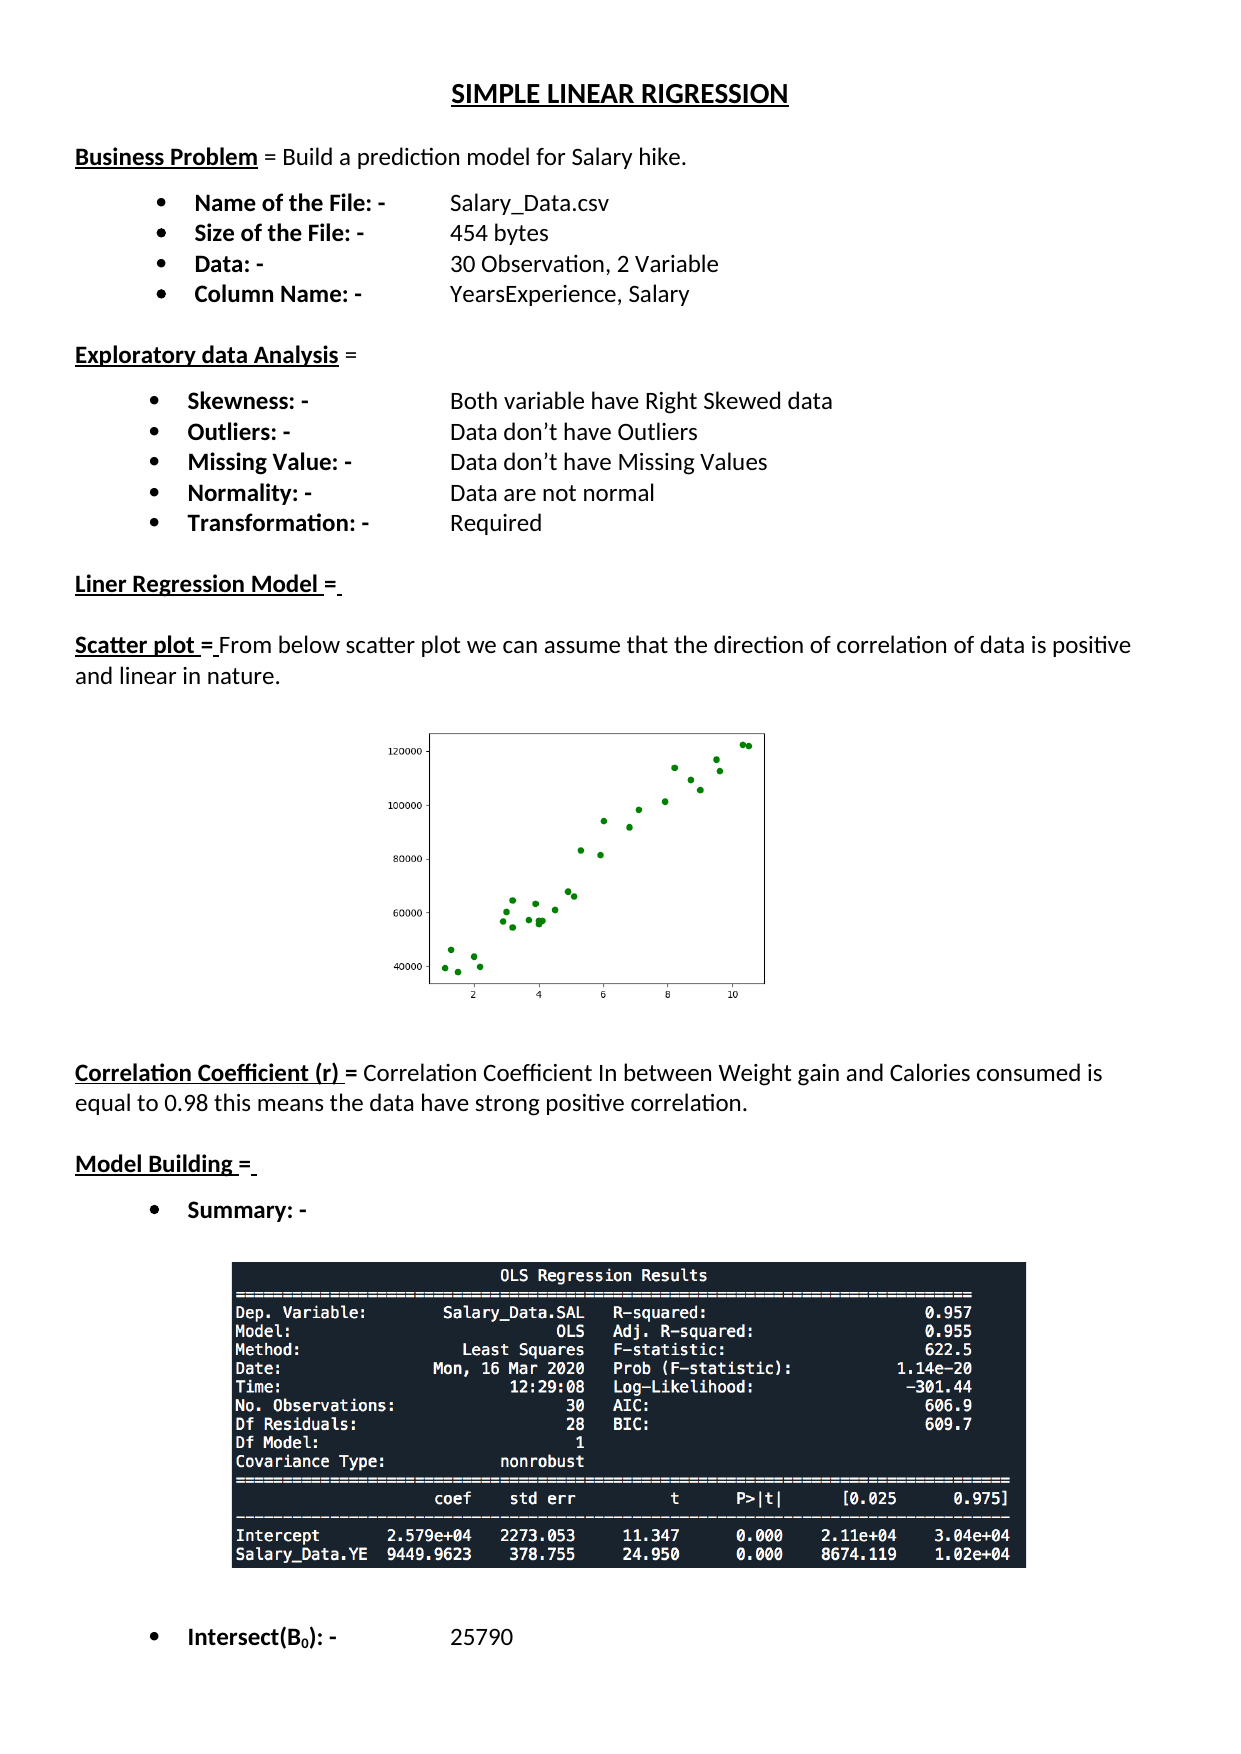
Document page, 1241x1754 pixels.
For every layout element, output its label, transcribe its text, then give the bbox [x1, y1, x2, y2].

text Scatter plot = From below scatter plot we can assume that the direction of correlation of data is positive and linear in nature. [75, 629, 1165, 690]
text Correlation Coefficient (r) = Correlation Coefficient In between Weight gain and Calories consumed is equal to 0.98 this means the data have strong positive correlation. [75, 1057, 1165, 1118]
list Name of the File: - Salary_Data.csv [157, 187, 1165, 217]
text Liner Regression Model = [75, 568, 1165, 599]
list Size of the File: - 454 bytes [157, 217, 1165, 248]
text Model Building = [75, 1148, 1165, 1179]
list Missing Value: - Data don’t have Missing Values [150, 446, 1165, 477]
picture [375, 694, 804, 1016]
list Normality: - Data are not normal [150, 477, 1165, 507]
list Column Name: - YearsExperience, Salary [157, 278, 1165, 309]
list Data: - 30 Observation, 2 Variable [157, 248, 1165, 278]
picture [231, 1262, 1027, 1568]
list Outliers: - Data don’t have Outliers [150, 416, 1165, 446]
list Transformation: - Required [150, 507, 1165, 538]
text SIMPLE LINEAR RIGRESSION [75, 75, 1165, 111]
text Business Problem = Build a prediction model for Salary hike. [75, 141, 1165, 172]
list Intersect(B0): - 25790 [150, 1621, 1165, 1652]
list Skewness: - Both variable have Right Skewed data [150, 385, 1165, 416]
text Exploratory data Analysis = [75, 339, 1165, 370]
list Summary: - [150, 1194, 1165, 1224]
